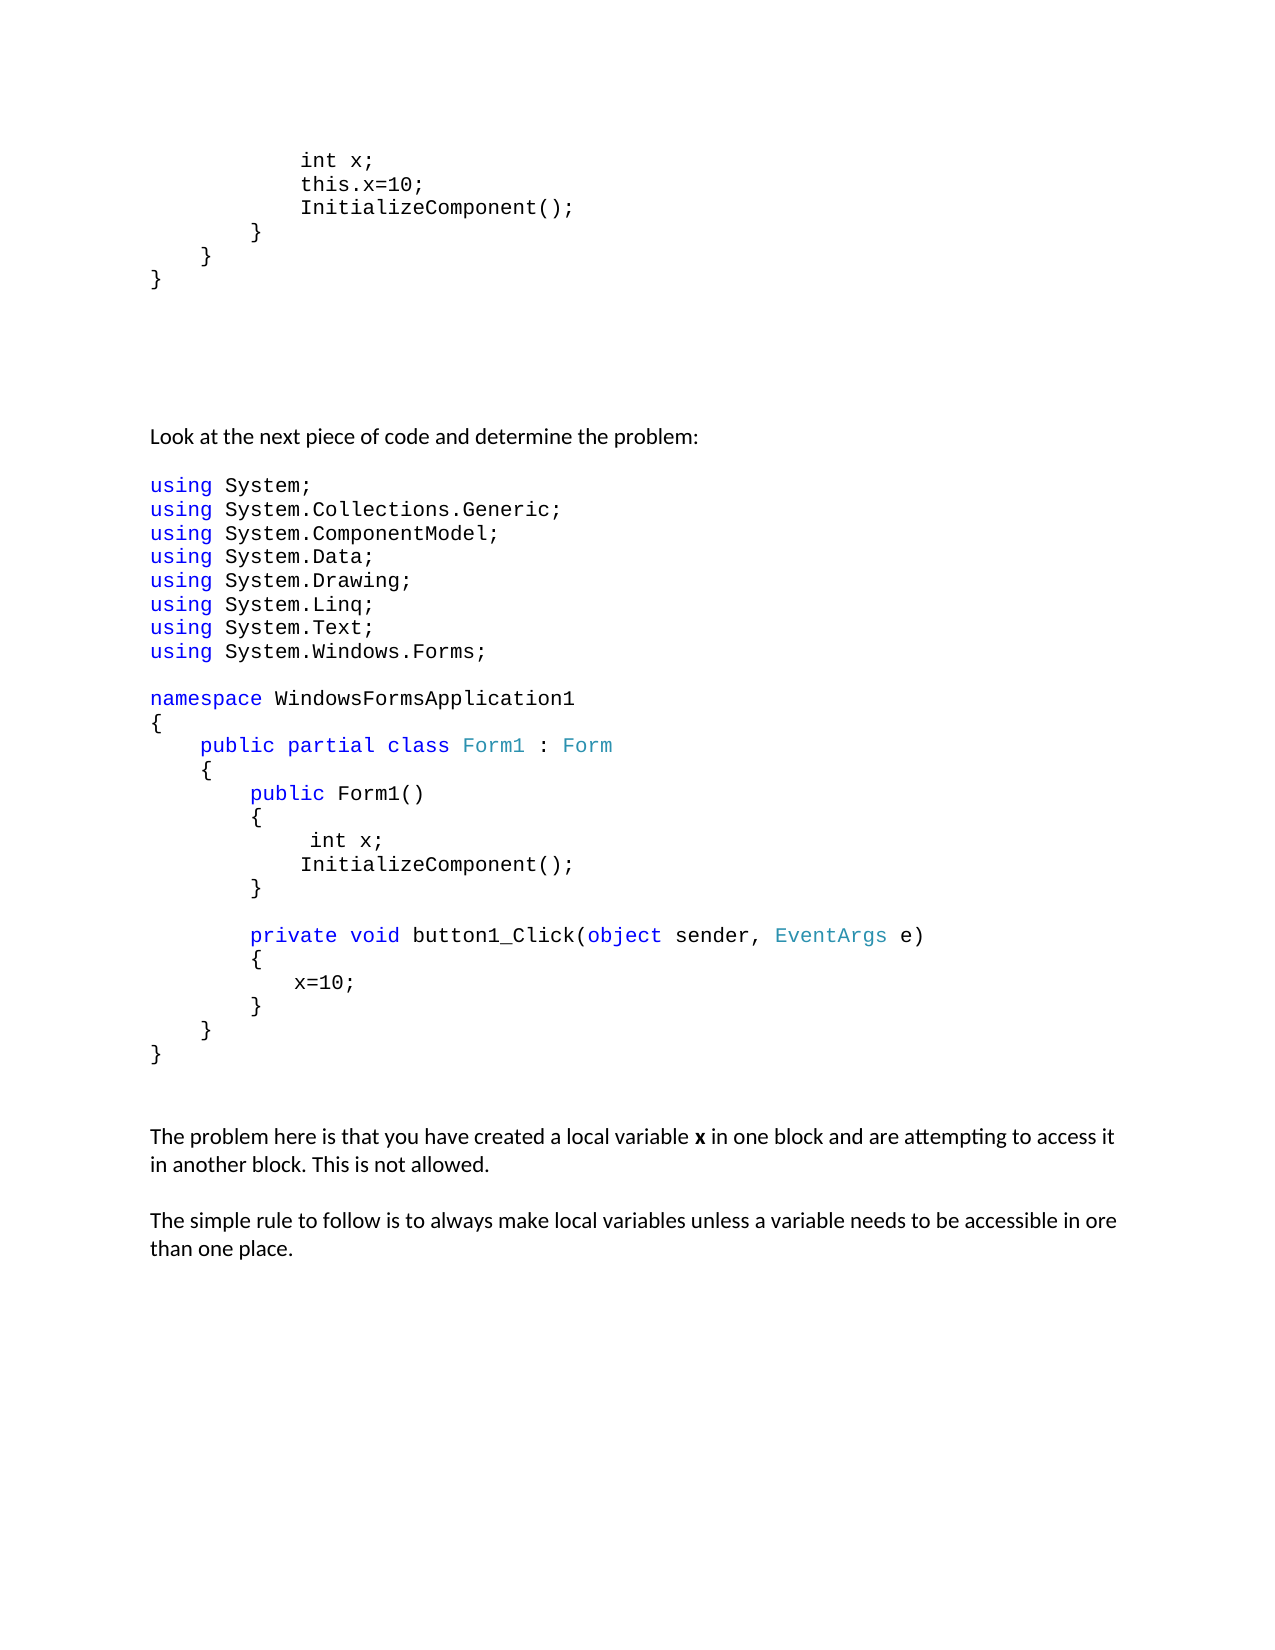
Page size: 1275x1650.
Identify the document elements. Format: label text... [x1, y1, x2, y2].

text using System; [150, 475, 1125, 499]
text using System.Linq; [150, 593, 1125, 617]
text using System.Text; [150, 617, 1125, 641]
text } [150, 221, 1125, 244]
text The problem here is that you have created a local variable x in one block and are attempting to access it in another block. This is not allowed. [150, 1122, 1125, 1178]
text { [150, 806, 1125, 830]
text using System.ComponentModel; [150, 523, 1125, 546]
text public partial class Form1 : Form [150, 735, 1125, 759]
text } [150, 244, 1125, 268]
text } [150, 268, 1125, 292]
text The simple rule to follow is to always make local variables unless a variable needs to be accessible in ore than one place. [150, 1207, 1125, 1263]
text } [150, 1019, 1125, 1043]
text using System.Data; [150, 546, 1125, 570]
text namespace WindowsFormsApplication1 [150, 688, 1125, 712]
text int x; [150, 150, 1125, 174]
text this.x=10; [150, 174, 1125, 197]
text } [150, 877, 1125, 901]
text { [150, 759, 1125, 783]
text InitializeComponent(); [150, 854, 1125, 877]
text private void button1_Click(object sender, EventArgs e) [150, 924, 1125, 948]
text InitializeComponent(); [150, 197, 1125, 221]
text } [150, 996, 1125, 1019]
text public Form1() [150, 783, 1125, 806]
text { [150, 712, 1125, 735]
text Look at the next piece of code and determine the problem: [150, 422, 1125, 450]
text x=10; [150, 972, 1125, 996]
text int x; [150, 830, 1125, 854]
text } [150, 1043, 1125, 1066]
text using System.Collections.Generic; [150, 499, 1125, 523]
text using System.Windows.Forms; [150, 641, 1125, 664]
text using System.Drawing; [150, 570, 1125, 593]
text { [150, 948, 1125, 972]
